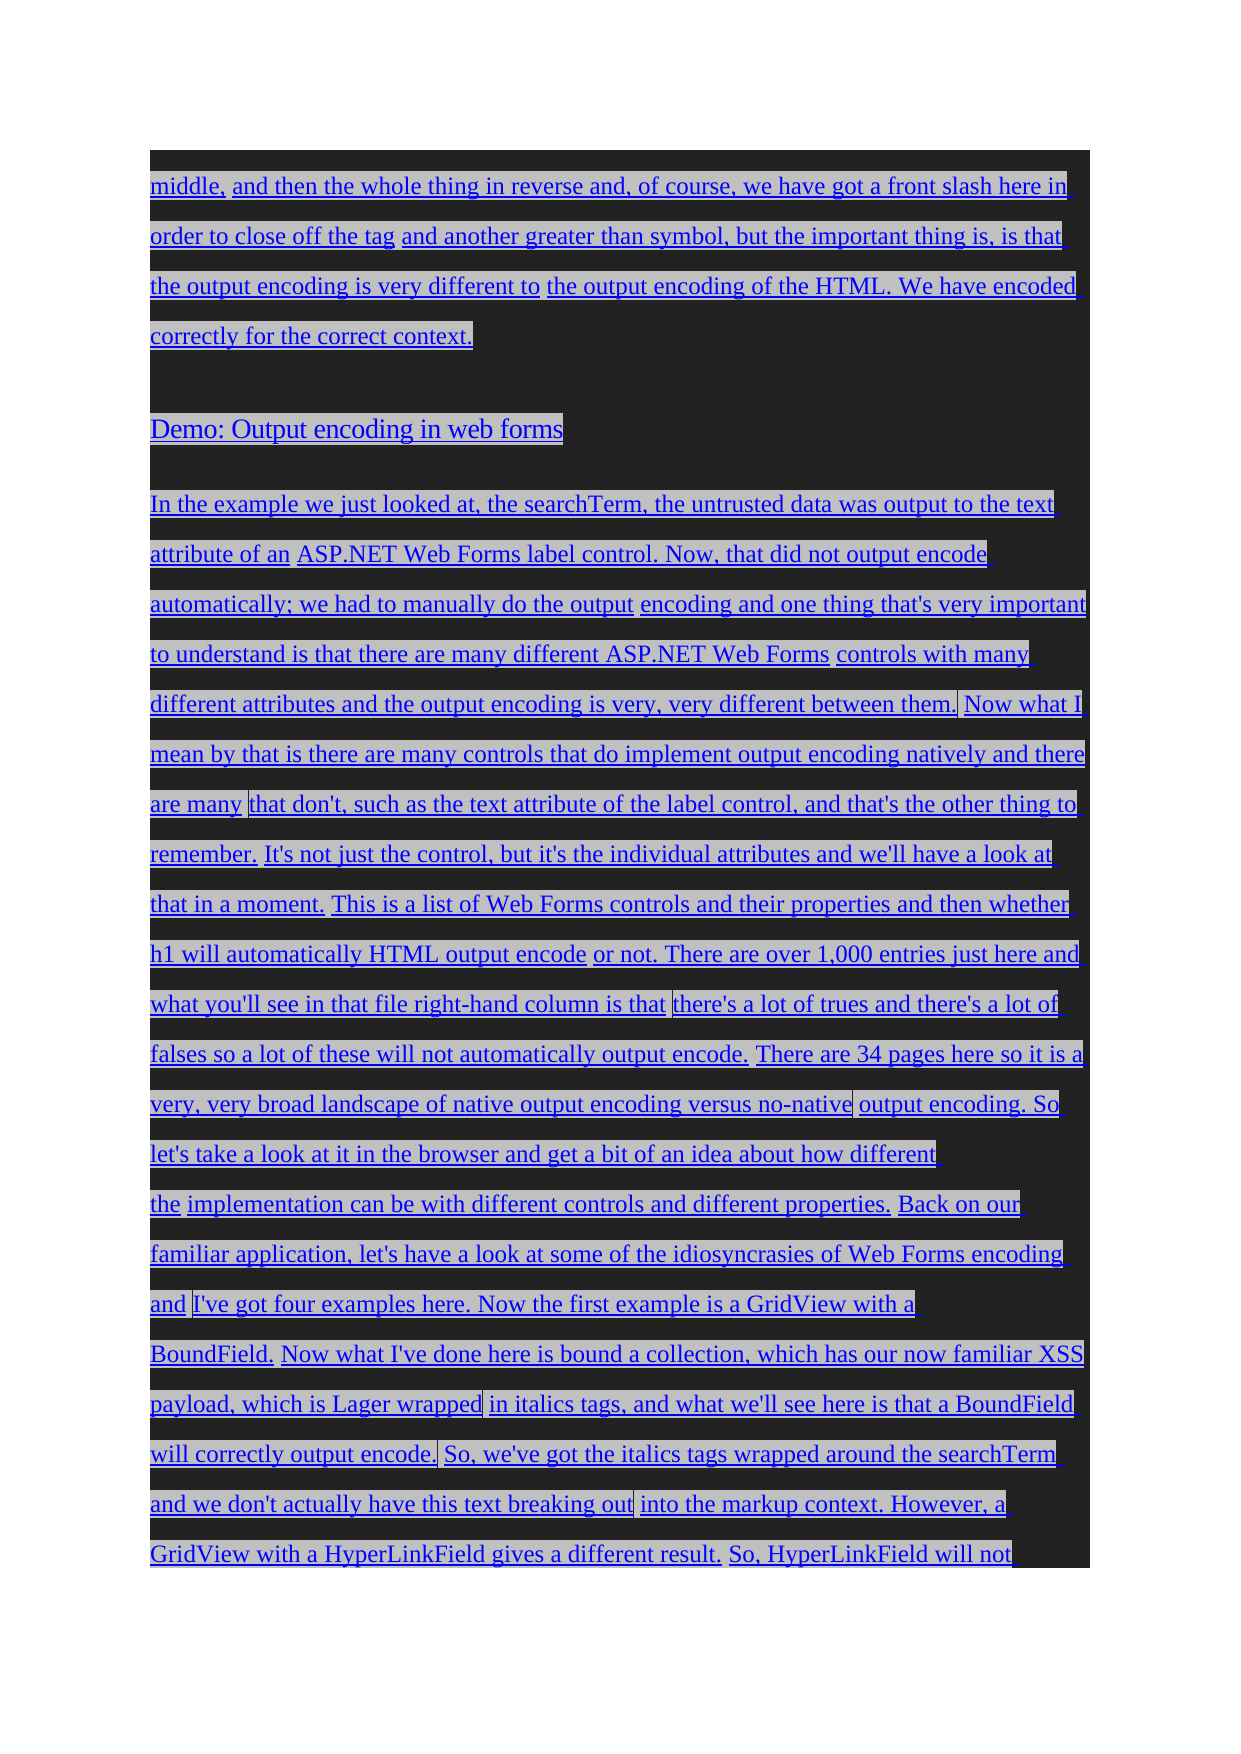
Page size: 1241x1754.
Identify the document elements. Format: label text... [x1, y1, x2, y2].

text Demo: Output encoding in web forms [150, 412, 1090, 445]
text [150, 150, 1090, 350]
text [150, 468, 1090, 1568]
